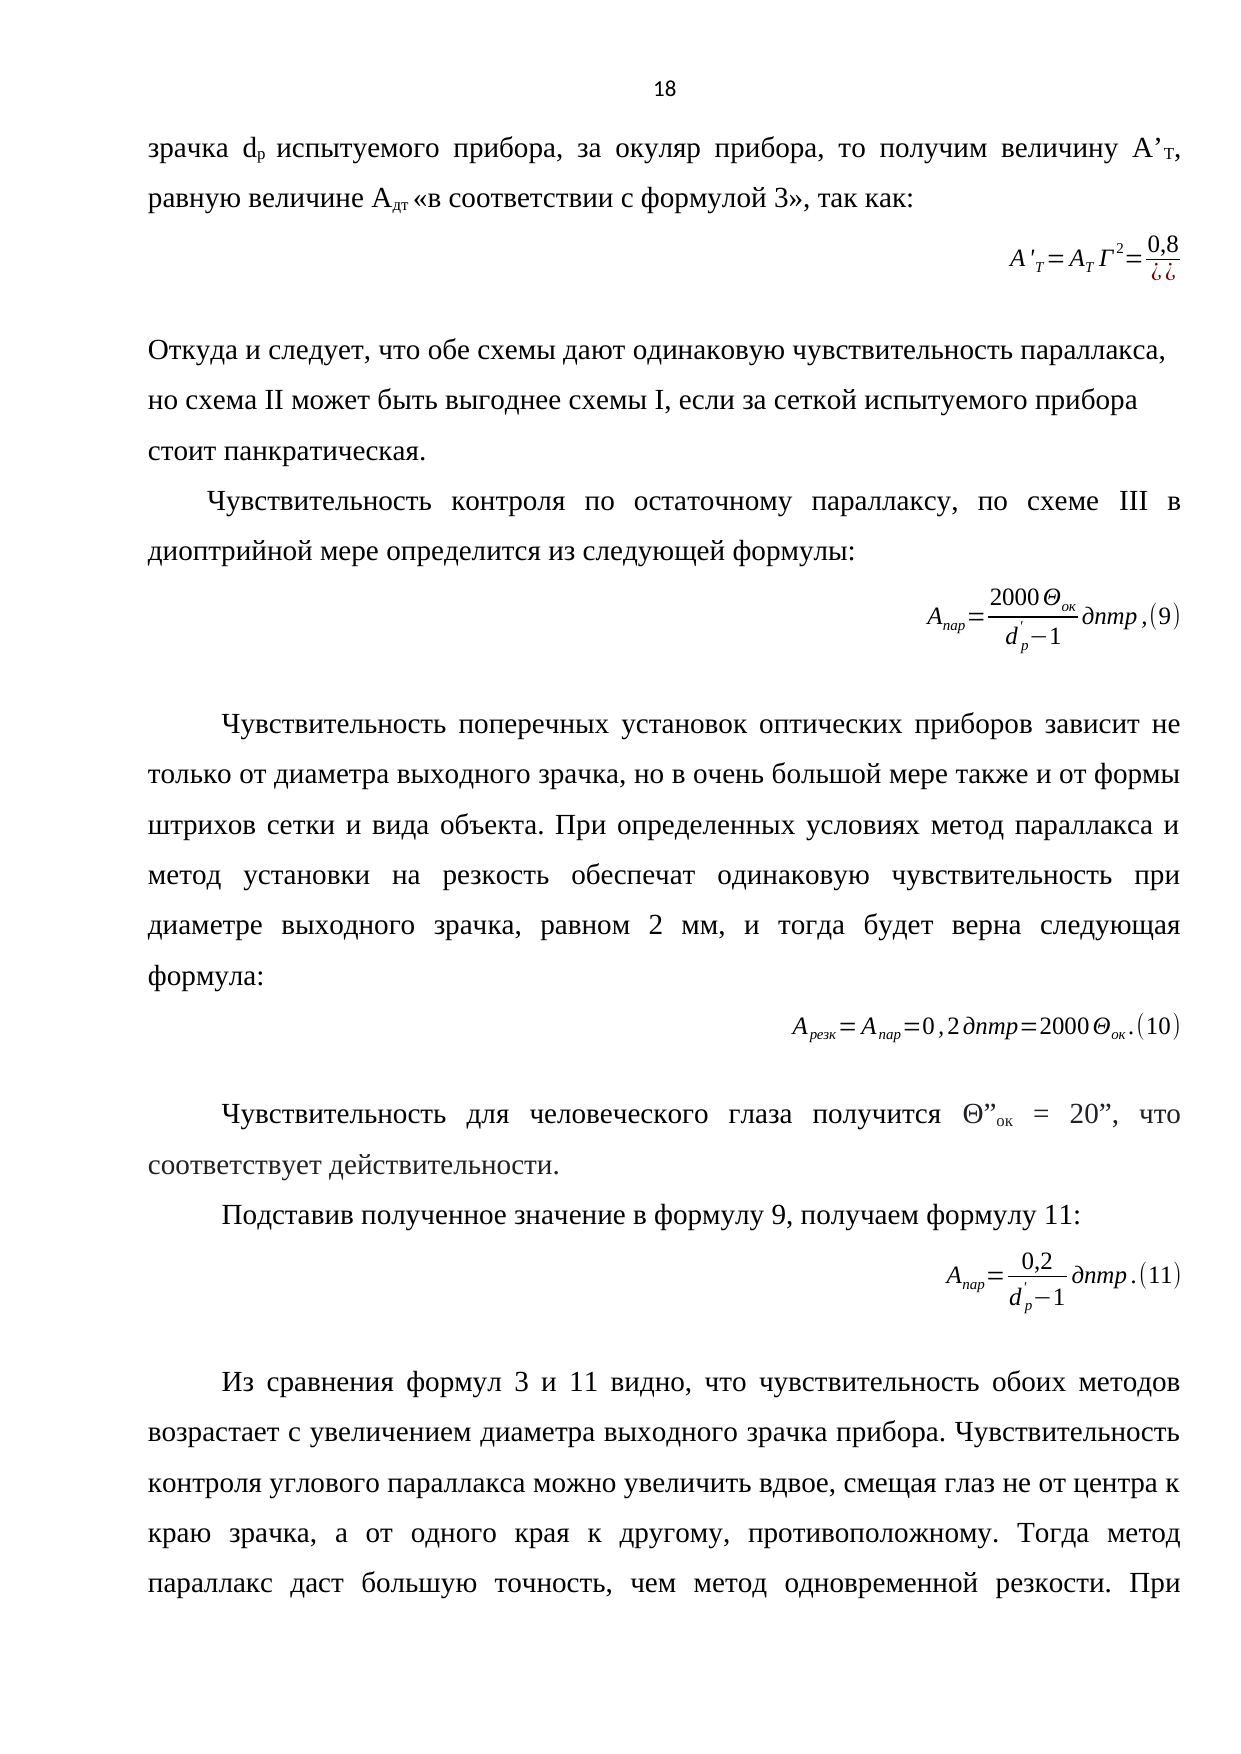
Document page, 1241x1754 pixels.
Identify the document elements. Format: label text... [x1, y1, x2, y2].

text Подставив полученное значение в формулу 9, получаем формулу 11: [148, 1197, 1181, 1231]
text Чувствительность поперечных установок оптических приборов зависит не только от диаметра выходного зрачка, но в очень большой мере также и от формы штрихов сетки и вида объекта. При определенных условиях метод параллакса и метод установки на резкость обеспечат одинаковую чувствительность при диаметре выходного зрачка, равном 2 мм, и тогда будет верна следующая формула: [148, 706, 1181, 991]
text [148, 130, 1181, 214]
text Чувствительность контроля по остаточному параллаксу, по схеме III в диоптрийной мере определится из следующей формулы: [148, 483, 1181, 567]
text Чувствительность для человеческого глаза получится Θ”ок = 20”, что соответствует действительности. [148, 1097, 1181, 1180]
text Откуда и следует, что обе схемы дают одинаковую чувствительность параллакса, но схема II может быть выгоднее схемы I, если за сеткой испытуемого прибора стоит панкратическая. [148, 332, 1181, 466]
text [148, 1364, 1181, 1599]
